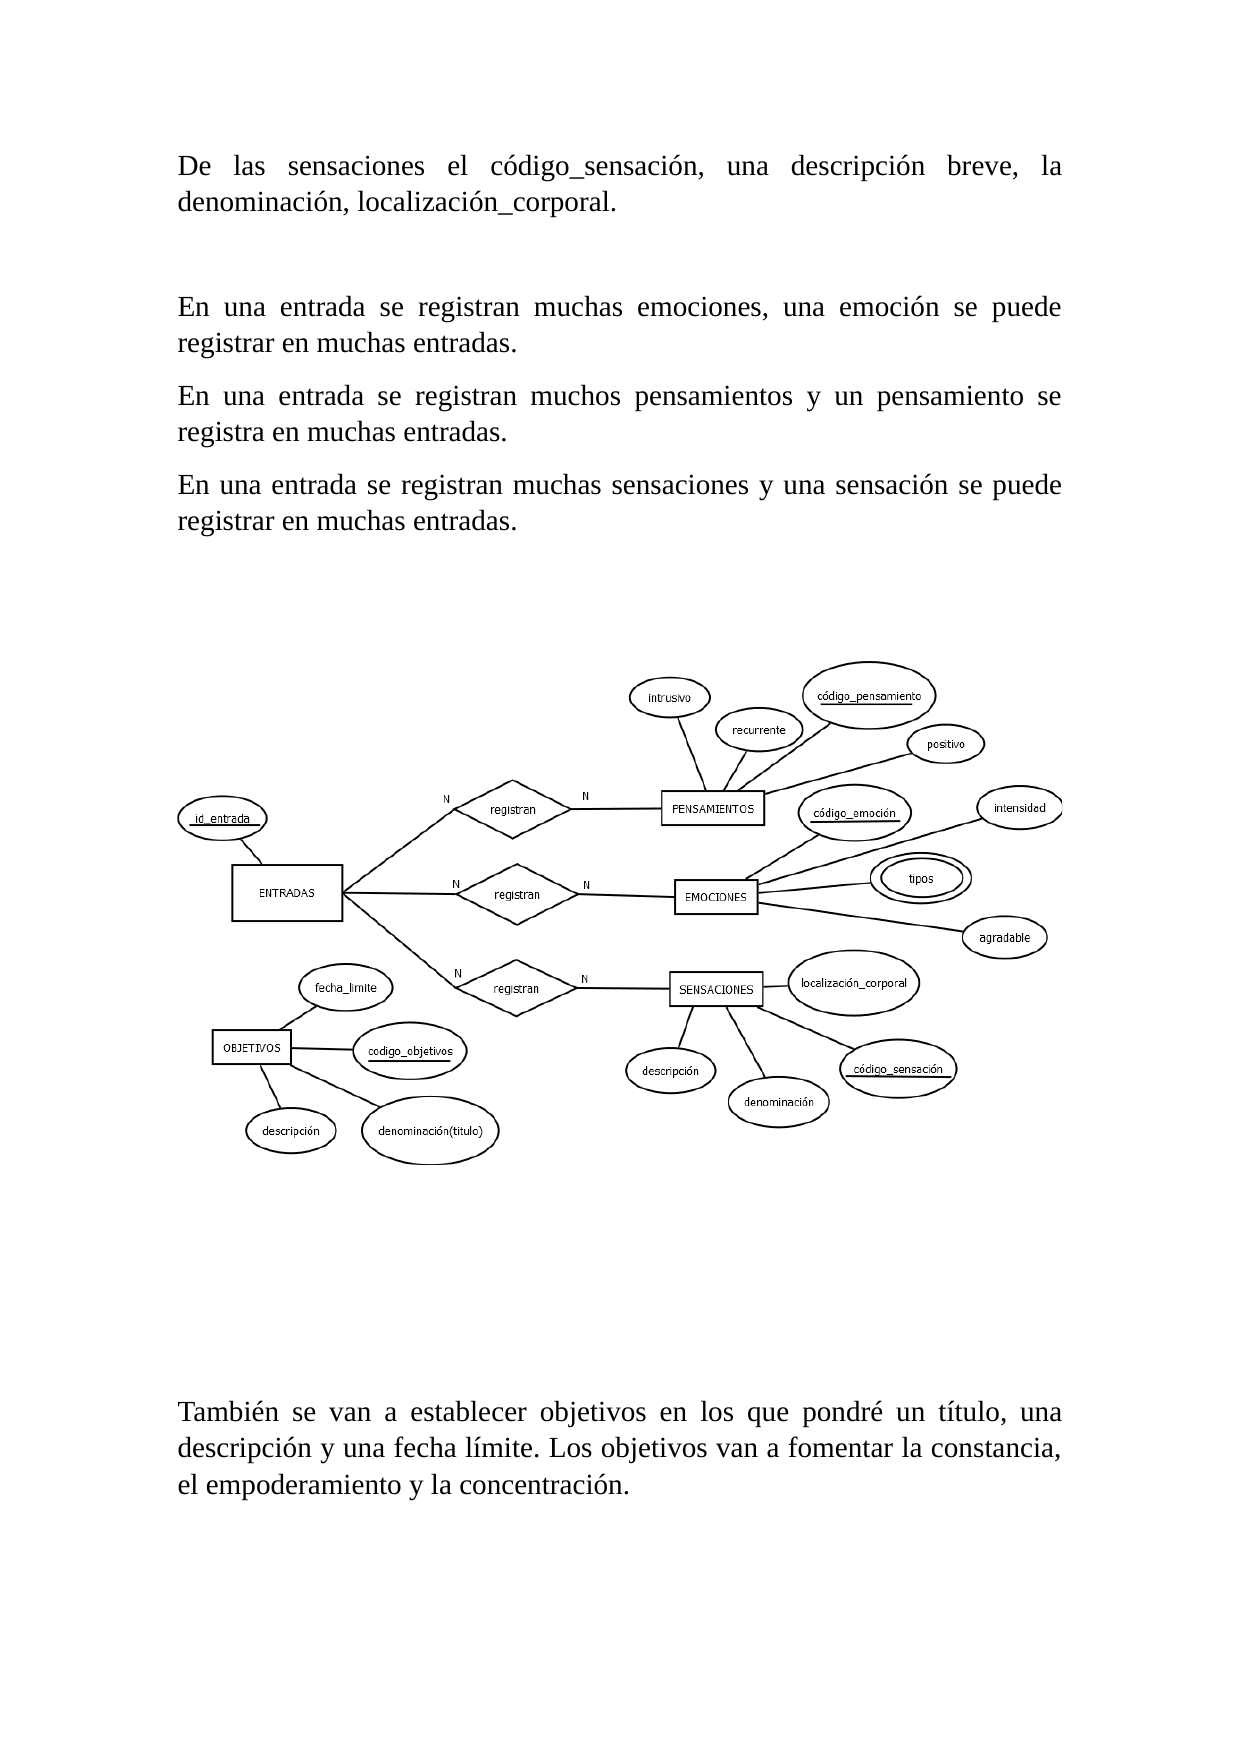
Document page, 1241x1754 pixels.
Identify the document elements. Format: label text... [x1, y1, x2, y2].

text De las sensaciones el código_sensación, una descripción breve, la denominación, localización_corporal. [177, 148, 1063, 217]
text En una entrada se registran muchas sensaciones y una sensación se puede registrar en muchas entradas. [177, 467, 1063, 537]
text También se van a establecer objetivos en los que pondré un título, una descripción y una fecha límite. Los objetivos van a fomentar la constancia, el empoderamiento y la concentración. [177, 1394, 1063, 1500]
picture [177, 661, 1063, 1165]
text En una entrada se registran muchos pensamientos y un pensamiento se registra en muchas entradas. [177, 378, 1063, 448]
text En una entrada se registran muchas emociones, una emoción se puede registrar en muchas entradas. [177, 289, 1063, 359]
